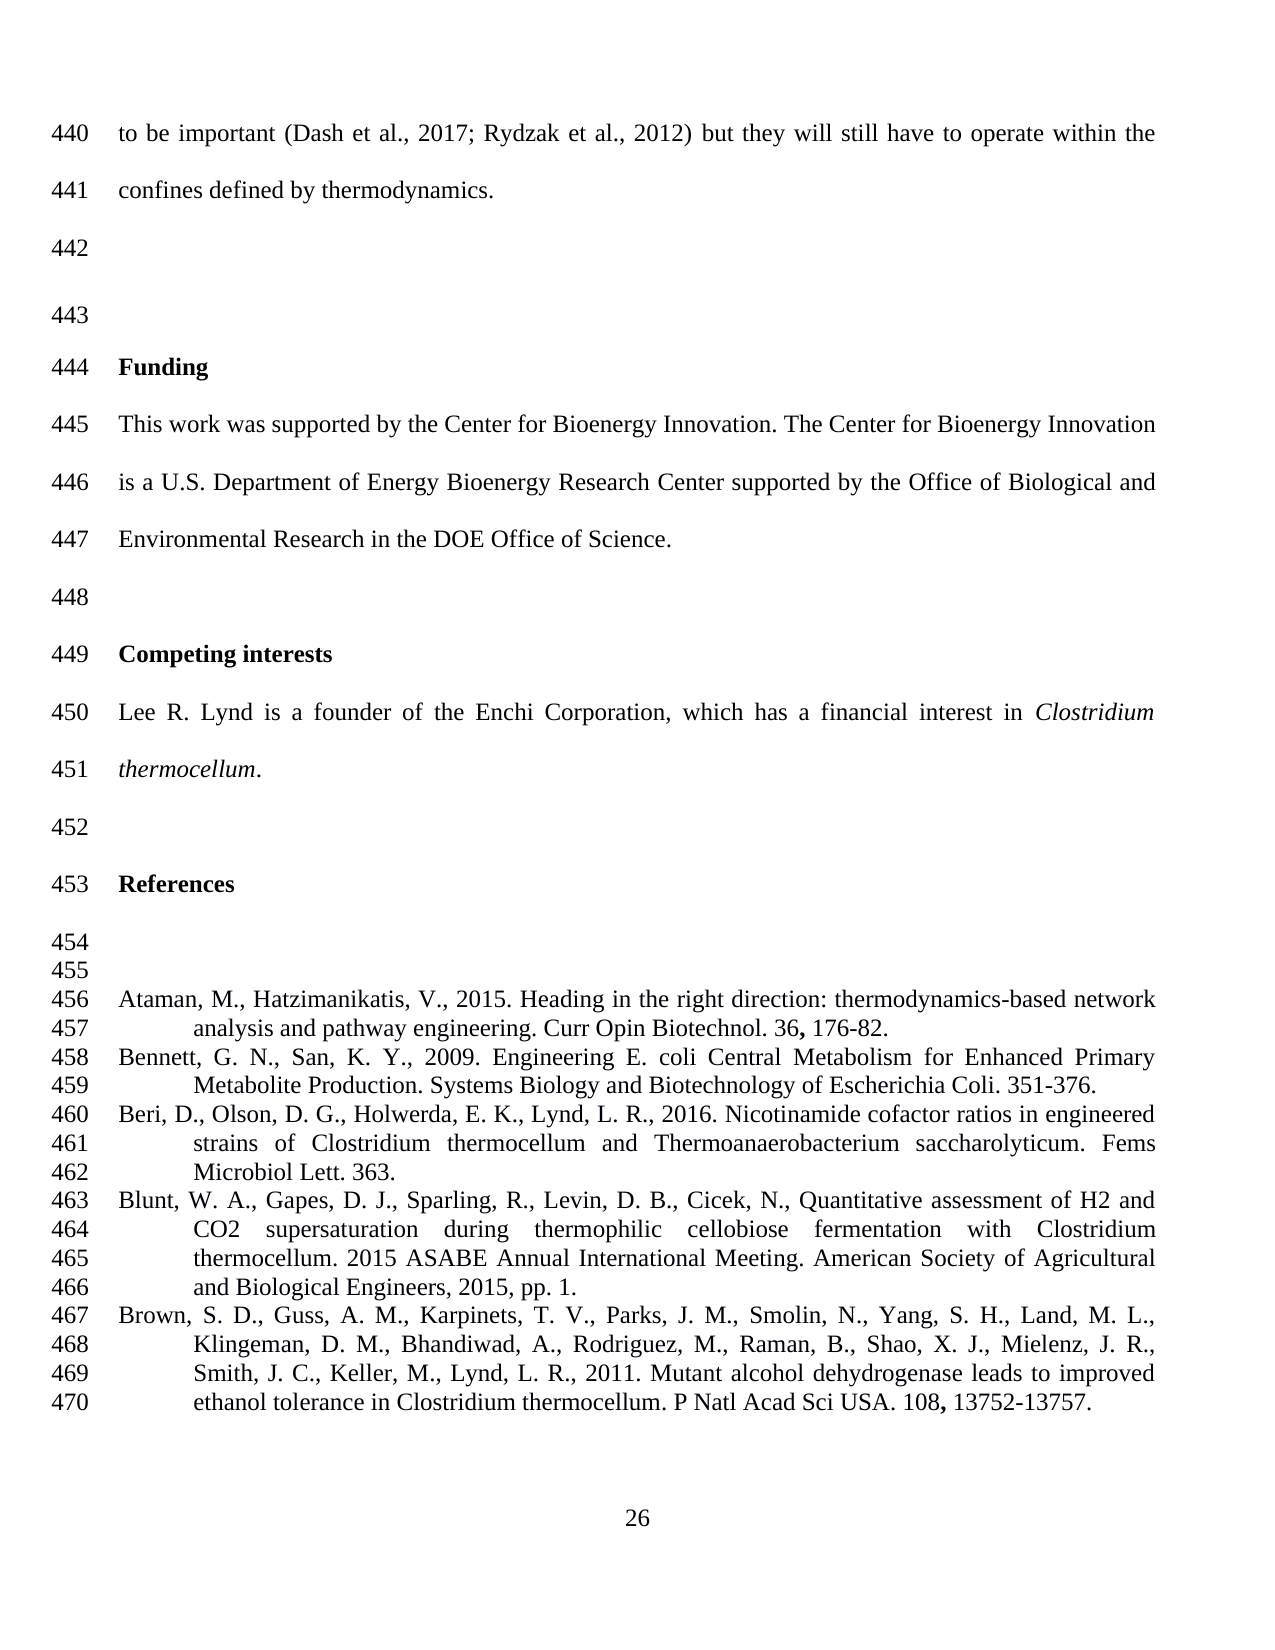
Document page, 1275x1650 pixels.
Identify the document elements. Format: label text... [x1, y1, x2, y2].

text Beri, D., Olson, D. G., Holwerda, E. K., Lynd, L. R., 2016. Nicotinamide cofactor ratios in engineered strains of Clostridium thermocellum and Thermoanaerobacterium saccharolyticum. Fems Microbiol Lett. 363. [118, 1099, 1157, 1185]
text Funding [118, 352, 1157, 380]
text Bennett, G. N., San, K. Y., 2009. Engineering E. coli Central Metabolism for Enhanced Primary Metabolite Production. Systems Biology and Biotechnology of Escherichia Coli. 351-376. [118, 1042, 1157, 1099]
text Blunt, W. A., Gapes, D. J., Sparling, R., Levin, D. B., Cicek, N., Quantitative assessment of H2 and CO2 supersaturation during thermophilic cellobiose fermentation with Clostridium thermocellum. 2015 ASABE Annual International Meeting. American Society of Agricultural and Biological Engineers, 2015, pp. 1. [118, 1185, 1157, 1300]
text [118, 118, 1157, 204]
text Ataman, M., Hatzimanikatis, V., 2015. Heading in the right direction: thermodynamics-based network analysis and pathway engineering. Curr Opin Biotechnol. 36, 176-82. [118, 984, 1157, 1042]
text Lee R. Lynd is a founder of the Enchi Corporation, which has a financial interest in Clostridium thermocellum. [118, 697, 1157, 783]
text Brown, S. D., Guss, A. M., Karpinets, T. V., Parks, J. M., Smolin, N., Yang, S. H., Land, M. L., Klingeman, D. M., Bhandiwad, A., Rodriguez, M., Raman, B., Shao, X. J., Mielenz, J. R., Smith, J. C., Keller, M., Lynd, L. R., 2011. Mutant alcohol dehydrogenase leads to improved ethanol tolerance in Clostridium thermocellum. P Natl Acad Sci USA. 108, 13752-13757. [118, 1300, 1157, 1415]
text References [118, 869, 1157, 898]
text Competing interests [118, 639, 1157, 668]
text This work was supported by the Center for Bioenergy Innovation. The Center for Bioenergy Innovation is a U.S. Department of Energy Bioenergy Research Center supported by the Office of Biological and Environmental Research in the DOE Office of Science. [118, 409, 1157, 553]
